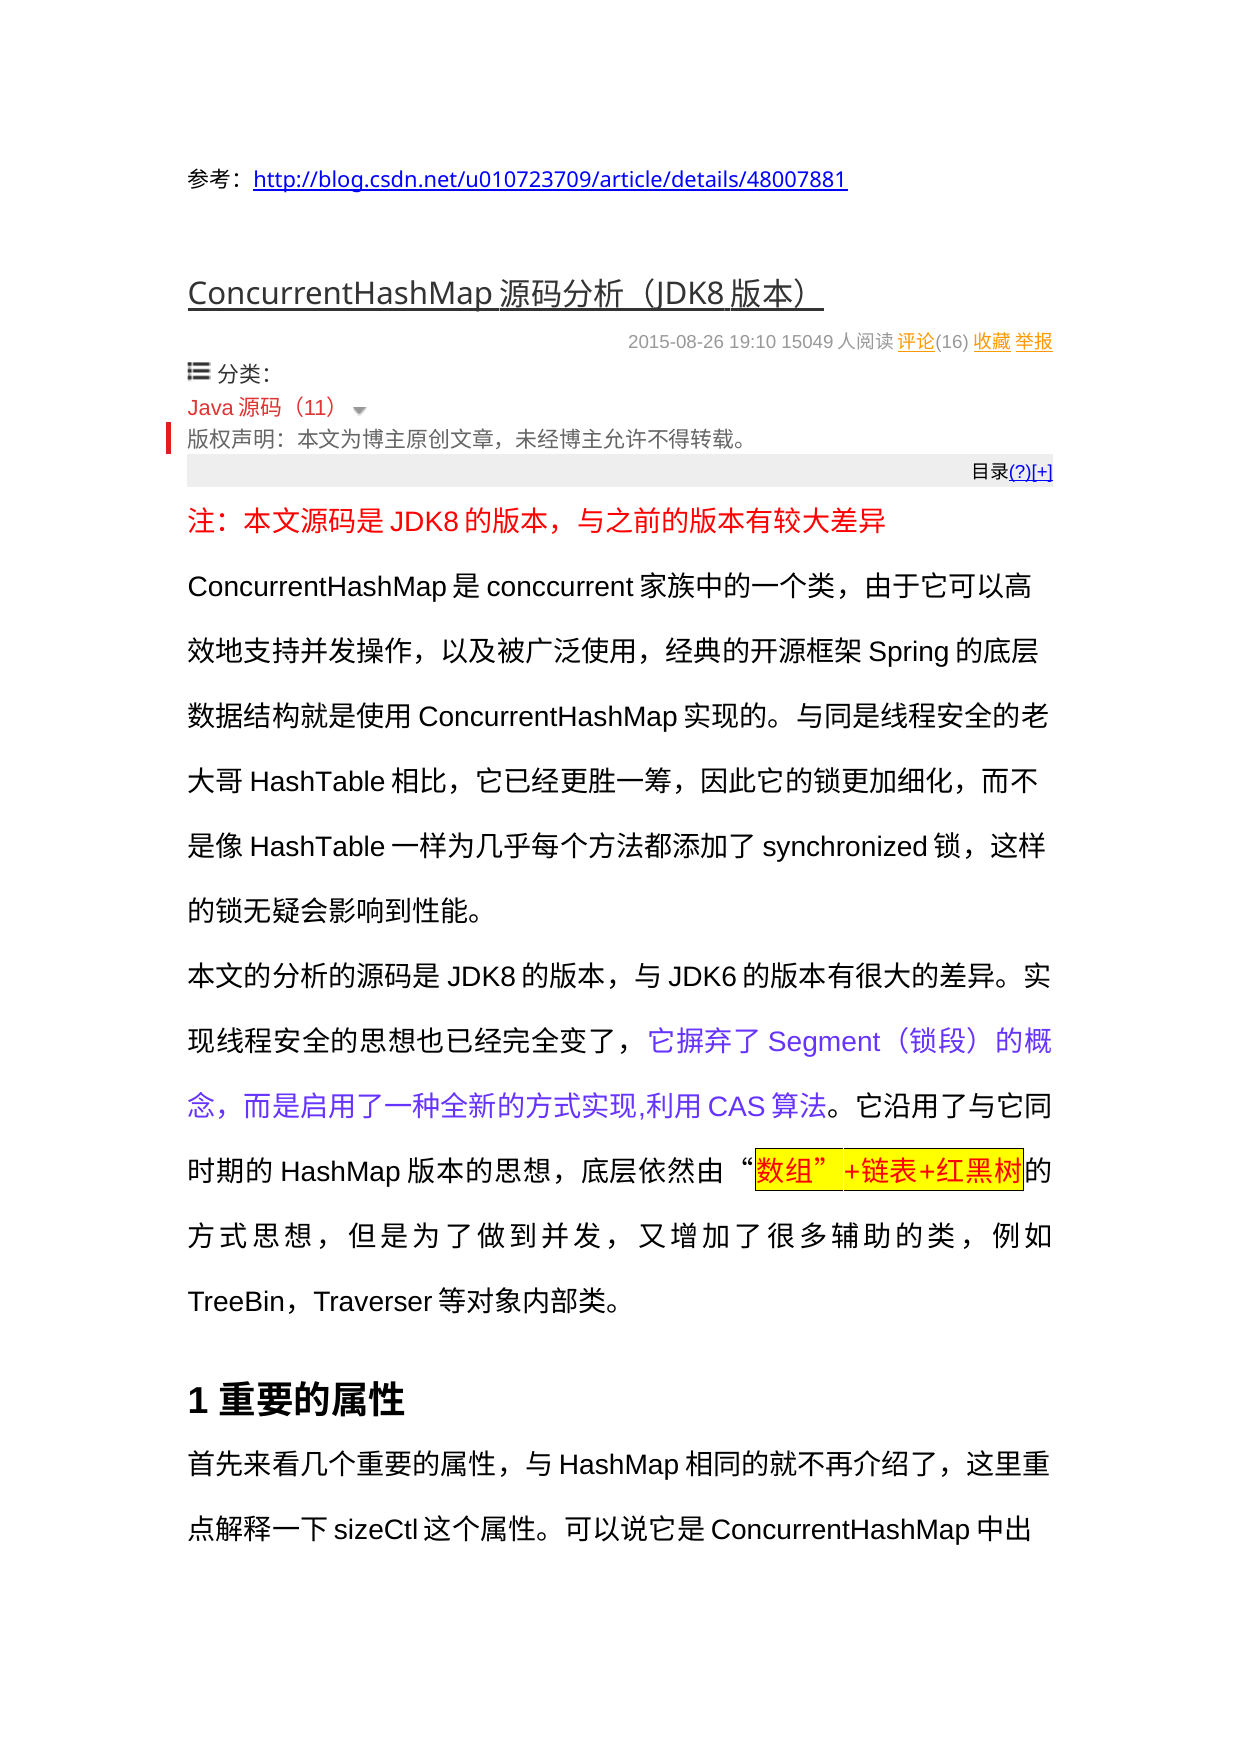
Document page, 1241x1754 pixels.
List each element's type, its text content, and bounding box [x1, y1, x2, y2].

text 本文的分析的源码是JDK8的版本，与JDK6的版本有很大的差异。实现线程安全的思想也已经完全变了，它摒弃了Segment（锁段）的概念，而是启用了一种全新的方式实现,利用CAS算法。它沿用了与它同时期的HashMap版本的思想，底层依然由“数组”+链表+红黑树的方式思想，但是为了做到并发，又增加了很多辅助的类，例如TreeBin，Traverser等对象内部类。 [187, 942, 1053, 1332]
text ConcurrentHashMap是conccurrent家族中的一个类，由于它可以高效地支持并发操作，以及被广泛使用，经典的开源框架Spring的底层数据结构就是使用ConcurrentHashMap实现的。与同是线程安全的老大哥HashTable相比，它已经更胜一筹，因此它的锁更加细化，而不是像HashTable一样为几乎每个方法都添加了synchronized锁，这样的锁无疑会影响到性能。 [187, 552, 1053, 942]
text 分类： [187, 357, 1053, 389]
text 参考：http://blog.csdn.net/u010723709/article/details/48007881 [187, 162, 1053, 194]
text Java源码（11） [187, 389, 1053, 422]
text 2015-08-26 19:10 15049人阅读 评论(16) 收藏 举报 [187, 324, 1053, 357]
text 版权声明：本文为博主原创文章，未经博主允许不得转载。 [187, 422, 1053, 454]
picture [187, 362, 211, 383]
text 注：本文源码是JDK8的版本，与之前的版本有较大差异 [187, 487, 1053, 552]
picture [353, 407, 369, 416]
subtitle 1 重要的属性 [187, 1364, 1053, 1429]
text 目录(?)[+] [187, 454, 1053, 487]
subtitle ConcurrentHashMap源码分析（JDK8版本） [187, 259, 1053, 324]
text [187, 1429, 1053, 1559]
